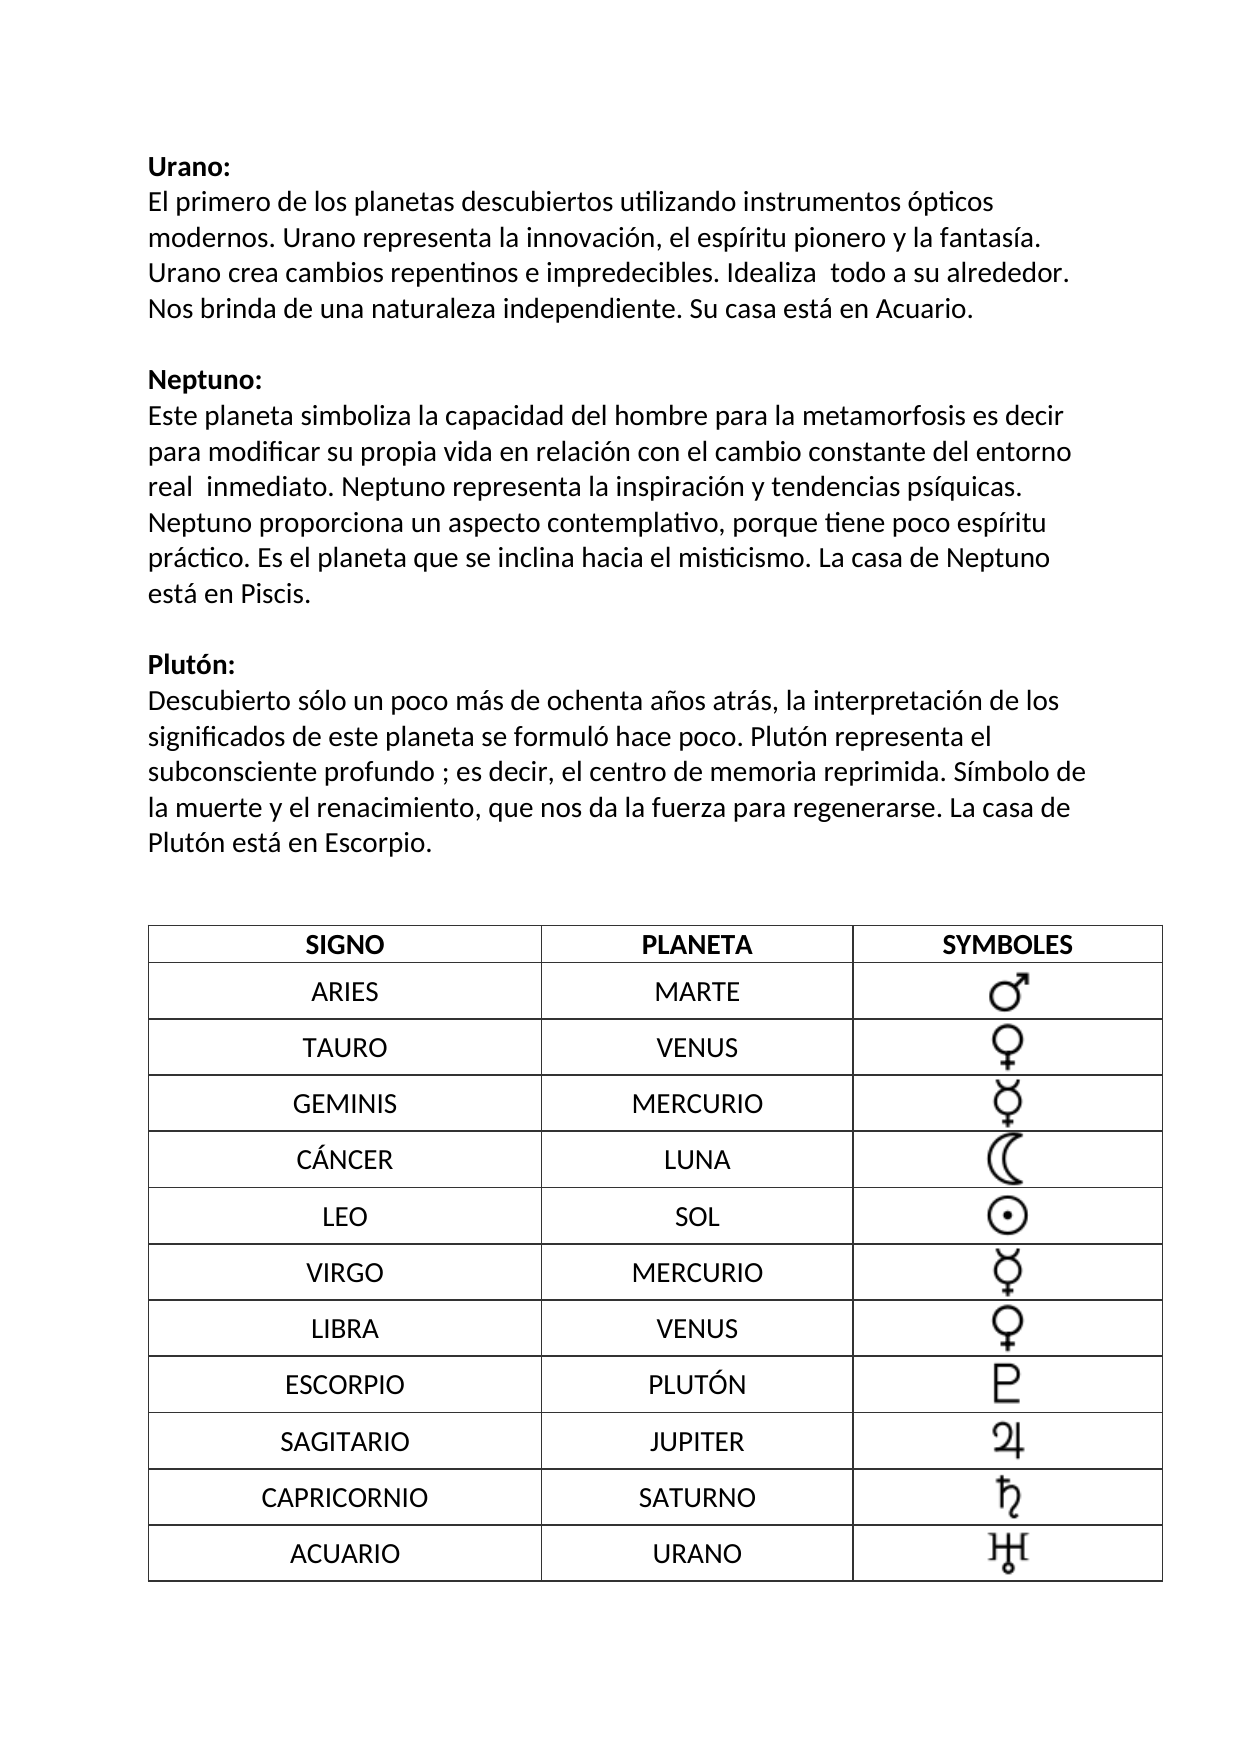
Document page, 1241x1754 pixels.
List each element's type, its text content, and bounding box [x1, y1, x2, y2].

table_cell JUPITER [542, 1413, 852, 1468]
table_cell [854, 1245, 980, 1299]
table_cell [1035, 1020, 1162, 1074]
table_cell [1035, 1413, 1162, 1468]
text Urano: [148, 148, 1093, 183]
table_cell MERCURIO [542, 1245, 852, 1299]
table_cell VENUS [542, 1020, 852, 1074]
table_cell ARIES [149, 963, 541, 1018]
table_cell LIBRA [149, 1301, 541, 1355]
table_cell [1035, 1245, 1162, 1299]
table_cell [854, 1526, 980, 1580]
table_cell TAURO [149, 1020, 541, 1074]
table_cell LEO [149, 1188, 541, 1243]
table_header SIGNO [149, 926, 541, 962]
table_cell MERCURIO [542, 1076, 852, 1130]
table_cell [854, 1020, 980, 1074]
text Neptuno: [148, 361, 1093, 397]
table_header PLANETA [542, 926, 852, 962]
table_cell [1035, 1470, 1162, 1524]
text Este planeta simboliza la capacidad del hombre para la metamorfosis es decir para modificar su propia vida en relación con el cambio constante del entorno real inmediato. Neptuno representa la inspiración y tendencias psíquicas. Neptuno proporciona un aspecto contemplativo, porque tiene poco espíritu práctico. Es el planeta que se inclina hacia el misticismo. La casa de Neptuno está en Piscis. [148, 397, 1093, 611]
picture [980, 1244, 1035, 1356]
table_cell [854, 1357, 980, 1412]
table_cell VIRGO [149, 1245, 541, 1299]
table_cell [854, 1076, 980, 1130]
picture [980, 1413, 1035, 1468]
table_cell [854, 1301, 980, 1355]
table_cell SATURNO [542, 1470, 852, 1524]
text Plutón: [148, 646, 1093, 682]
table_cell URANO [542, 1526, 852, 1580]
table_cell LUNA [542, 1132, 852, 1187]
picture [980, 1357, 1035, 1412]
table_cell CAPRICORNIO [149, 1470, 541, 1524]
table_cell GEMINIS [149, 1076, 541, 1130]
text El primero de los planetas descubiertos utilizando instrumentos ópticos modernos. Urano representa la innovación, el espíritu pionero y la fantasía. Urano crea cambios repentinos e impredecibles. Idealiza todo a su alrededor. Nos brinda de una naturaleza independiente. Su casa está en Acuario. [148, 183, 1093, 326]
table_cell [1035, 1357, 1162, 1412]
picture [980, 1188, 1035, 1243]
table_header SYMBOLES [854, 926, 1162, 962]
table_cell [1035, 963, 1162, 1018]
table_cell [854, 1188, 980, 1243]
table_cell CÁNCER [149, 1132, 541, 1187]
table_cell SAGITARIO [149, 1413, 541, 1468]
table_cell VENUS [542, 1301, 852, 1355]
table_cell [1035, 1132, 1162, 1187]
table_cell [1035, 1526, 1162, 1580]
table_cell SOL [542, 1188, 852, 1243]
table_cell [1035, 1301, 1162, 1355]
table_cell [854, 1413, 980, 1468]
table_cell ESCORPIO [149, 1357, 541, 1412]
table_cell [854, 1132, 980, 1187]
picture [980, 1019, 1035, 1131]
picture [980, 1469, 1035, 1581]
table_cell [854, 963, 980, 1018]
table_cell PLUTÓN [542, 1357, 852, 1412]
table_cell [1035, 1188, 1162, 1243]
text Descubierto sólo un poco más de ochenta años atrás, la interpretación de los significados de este planeta se formuló hace poco. Plutón representa el subconsciente profundo ; es decir, el centro de memoria reprimida. Símbolo de la muerte y el renacimiento, que nos da la fuerza para regenerarse. La casa de Plutón está en Escorpio. [148, 682, 1093, 860]
table_cell MARTE [542, 963, 852, 1018]
picture [980, 1132, 1035, 1187]
table_cell [854, 1470, 980, 1524]
picture [980, 963, 1035, 1018]
table_cell ACUARIO [149, 1526, 541, 1580]
table_cell [1035, 1076, 1162, 1130]
